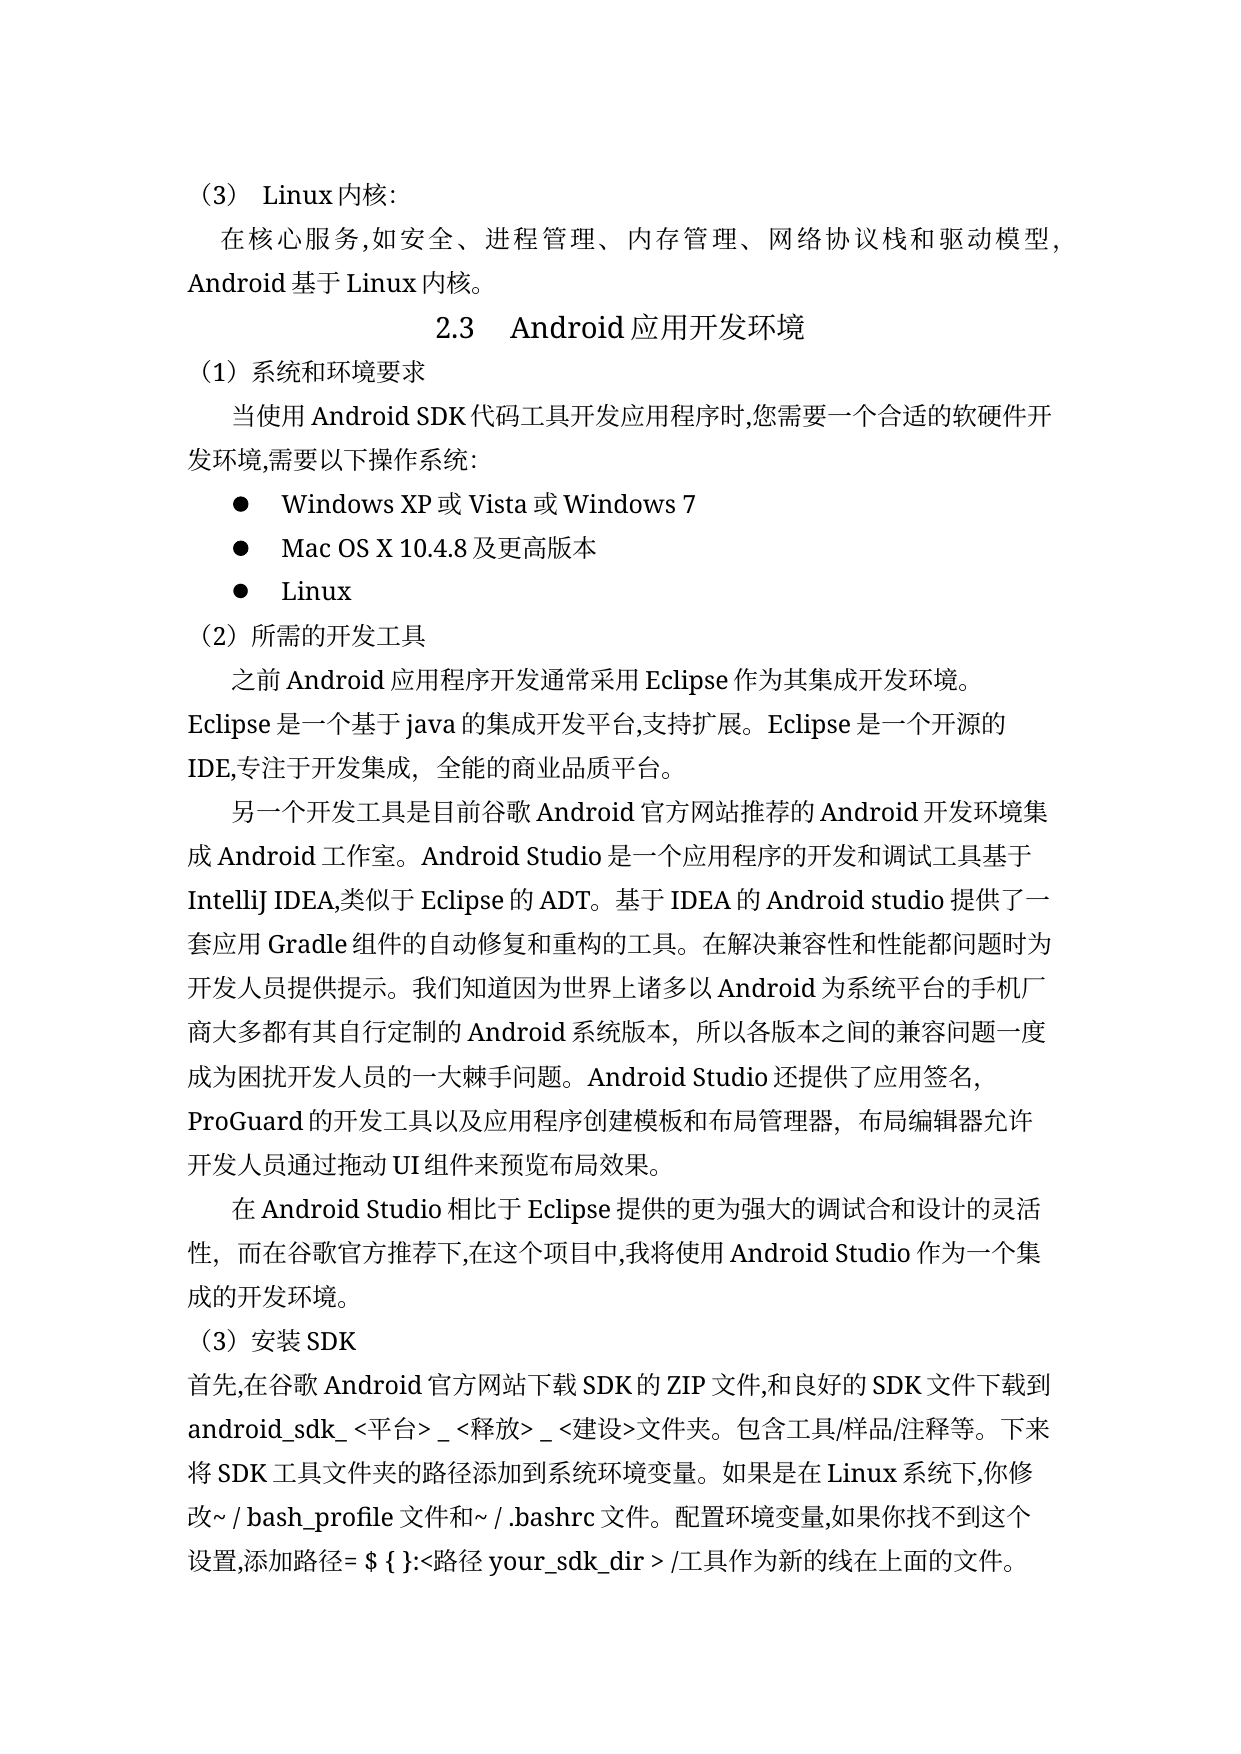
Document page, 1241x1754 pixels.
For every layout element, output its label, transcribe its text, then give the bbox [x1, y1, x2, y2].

list Windows XP或 Vista或Windows 7 [231, 480, 1053, 524]
text （3）安装SDK [187, 1318, 1053, 1362]
text （2）所需的开发工具 [187, 613, 1053, 657]
text 之前Android应用程序开发通常采用Eclipse作为其集成开发环境。Eclipse是一个基于java的集成开发平台,支持扩展。Eclipse是一个开源的IDE,专注于开发集成，全能的商业品质平台。 [187, 657, 1053, 789]
text 当使用Android SDK代码工具开发应用程序时,您需要一个合适的软硬件开发环境,需要以下操作系统： [187, 392, 1053, 480]
list Mac OS X 10.4.8及更高版本 [231, 524, 1053, 568]
list Linux内核： [187, 172, 1053, 216]
list Linux [231, 568, 1053, 613]
list 在核心服务,如安全、进程管理、内存管理、网络协议栈和驱动模型，Android基于Linux内核。 [187, 216, 1053, 304]
list Android应用开发环境 [187, 304, 1053, 348]
text （1）系统和环境要求 [187, 348, 1053, 392]
text 在Android Studio相比于Eclipse提供的更为强大的调试合和设计的灵活性，而在谷歌官方推荐下,在这个项目中,我将使用Android Studio作为一个集成的开发环境。 [187, 1185, 1053, 1318]
text 另一个开发工具是目前谷歌Android官方网站推荐的Android开发环境集成Android工作室。Android Studio是一个应用程序的开发和调试工具基于IntelliJ IDEA,类似于Eclipse的ADT。基于IDEA的Android studio提供了一套应用Gradle组件的自动修复和重构的工具。在解决兼容性和性能都问题时为开发人员提供提示。我们知道因为世界上诸多以Android为系统平台的手机厂商大多都有其自行定制的Android系统版本，所以各版本之间的兼容问题一度成为困扰开发人员的一大棘手问题。Android Studio还提供了应用签名，ProGuard的开发工具以及应用程序创建模板和布局管理器，布局编辑器允许开发人员通过拖动UI组件来预览布局效果。 [187, 789, 1053, 1185]
